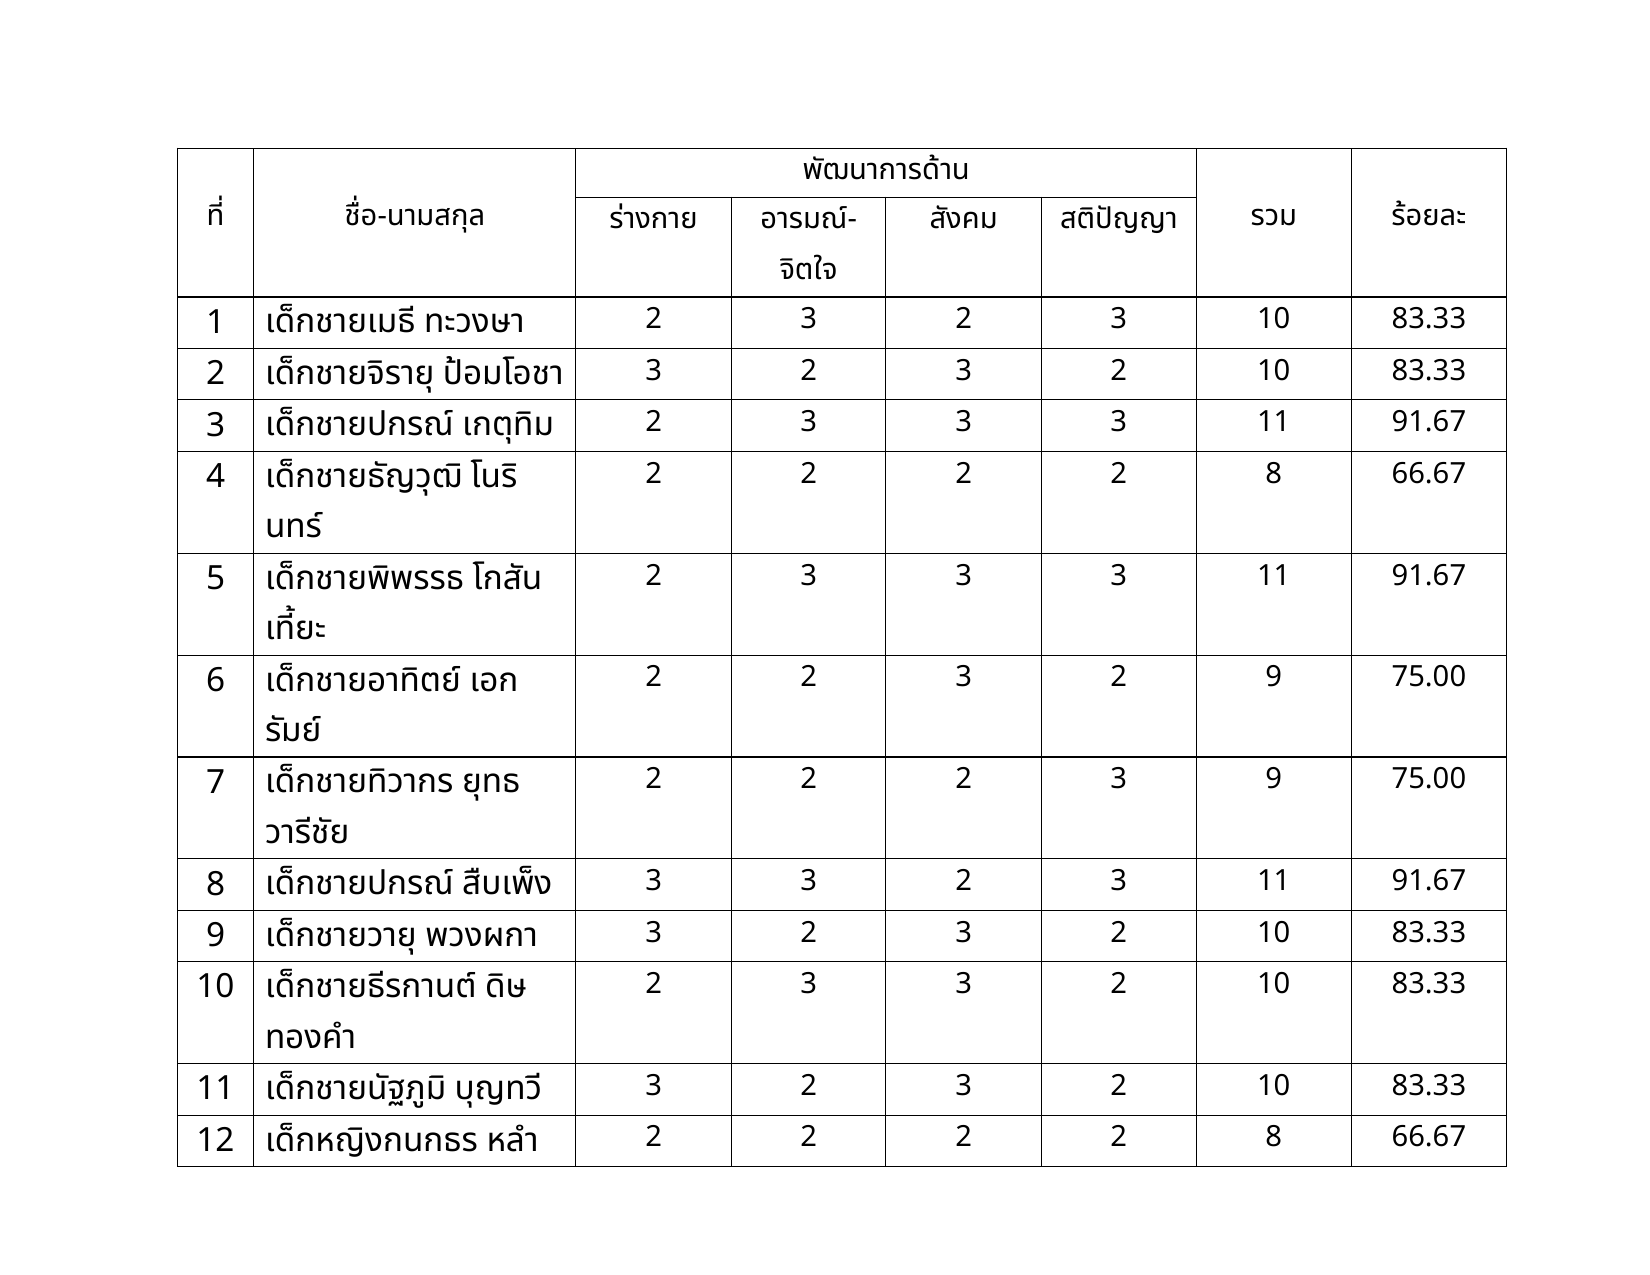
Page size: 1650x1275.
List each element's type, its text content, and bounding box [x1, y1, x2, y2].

table_cell 3 [886, 656, 1041, 756]
table_cell 2 [1042, 1116, 1196, 1166]
table_cell 66.67 [1352, 452, 1506, 553]
table_cell 91.67 [1352, 554, 1506, 654]
table_cell 8 [1197, 1116, 1351, 1166]
table_cell 2 [576, 962, 731, 1063]
table_cell 3 [732, 298, 885, 348]
table_cell 2 [1042, 349, 1196, 399]
table_cell 2 [1042, 1064, 1196, 1114]
table_cell 2 [732, 1064, 885, 1114]
table_cell 11 [1197, 554, 1351, 654]
table_cell 2 [1042, 452, 1196, 553]
table_cell 3 [178, 400, 253, 451]
table_cell เด็กชายธัญวุฒิ โนรินทร์ [254, 452, 575, 553]
table_cell 3 [1042, 400, 1196, 451]
table_cell 83.33 [1352, 911, 1506, 961]
table_cell 5 [178, 554, 253, 654]
table_cell 3 [886, 1064, 1041, 1114]
table_cell 3 [1042, 758, 1196, 858]
table_cell 2 [576, 1116, 731, 1166]
table_cell 8 [178, 859, 253, 910]
table_cell 3 [576, 1064, 731, 1114]
table_cell 2 [732, 911, 885, 961]
table_cell เด็กชายทิวากร ยุทธวารีชัย [254, 758, 575, 858]
table_cell 2 [576, 452, 731, 553]
table_cell 83.33 [1352, 962, 1506, 1063]
table_cell 2 [886, 298, 1041, 348]
table_cell 3 [732, 554, 885, 654]
table_cell 3 [1042, 554, 1196, 654]
table_cell 3 [1042, 298, 1196, 348]
table_cell 75.00 [1352, 656, 1506, 756]
table_cell 2 [732, 656, 885, 756]
table_cell 3 [576, 349, 731, 399]
table_cell 2 [576, 298, 731, 348]
table_cell 10 [1197, 349, 1351, 399]
table_cell 3 [886, 554, 1041, 654]
table_cell 2 [886, 859, 1041, 910]
table_cell 3 [886, 400, 1041, 451]
table_cell 3 [732, 859, 885, 910]
table_cell 2 [178, 349, 253, 399]
table_cell ร่างกาย [576, 198, 731, 296]
table_cell เด็กชายปกรณ์ สืบเพ็ง [254, 859, 575, 910]
table_cell 11 [1197, 400, 1351, 451]
table_header พัฒนาการด้าน [576, 149, 1196, 197]
table_cell 8 [1197, 452, 1351, 553]
table_cell 2 [732, 758, 885, 858]
table_cell 75.00 [1352, 758, 1506, 858]
table_cell 3 [732, 400, 885, 451]
table_cell 11 [1197, 859, 1351, 910]
table_cell 9 [178, 911, 253, 961]
table_cell 3 [886, 962, 1041, 1063]
table_cell 10 [1197, 911, 1351, 961]
table_cell เด็กชายจิรายุ ป้อมโอชา [254, 349, 575, 399]
table_cell เด็กชายนัฐภูมิ บุญทวี [254, 1064, 575, 1114]
table_cell 83.33 [1352, 1064, 1506, 1114]
table_cell อารมณ์-จิตใจ [732, 198, 885, 296]
table_cell 3 [576, 859, 731, 910]
table_cell 2 [576, 400, 731, 451]
table_cell 66.67 [1352, 1116, 1506, 1166]
table_cell 4 [178, 452, 253, 553]
table_cell 12 [178, 1116, 253, 1166]
table_cell เด็กชายอาทิตย์ เอกรัมย์ [254, 656, 575, 756]
table_cell 1 [178, 298, 253, 348]
table_cell 83.33 [1352, 349, 1506, 399]
table_cell 91.67 [1352, 400, 1506, 451]
table_cell 10 [1197, 298, 1351, 348]
table_cell 91.67 [1352, 859, 1506, 910]
table_cell 2 [886, 758, 1041, 858]
table_cell 2 [1042, 656, 1196, 756]
table_cell 3 [886, 911, 1041, 961]
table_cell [254, 1116, 575, 1166]
table_cell 10 [1197, 962, 1351, 1063]
table_cell 7 [178, 758, 253, 858]
table_header ที่ [178, 149, 253, 296]
table_cell เด็กชายพิพรรธ โกสันเที้ยะ [254, 554, 575, 654]
table_cell 9 [1197, 758, 1351, 858]
table_header ชื่อ-นามสกุล [254, 149, 575, 296]
table_header ร้อยละ [1352, 149, 1506, 296]
table_cell 2 [1042, 962, 1196, 1063]
table_cell 3 [886, 349, 1041, 399]
table_cell 3 [732, 962, 885, 1063]
table_cell 2 [732, 1116, 885, 1166]
table_cell 2 [576, 758, 731, 858]
table_cell 2 [1042, 911, 1196, 961]
table_cell 2 [886, 452, 1041, 553]
table_cell 10 [178, 962, 253, 1063]
table_cell เด็กชายเมธี ทะวงษา [254, 298, 575, 348]
table_cell เด็กชายวายุ พวงผกา [254, 911, 575, 961]
table_cell 3 [1042, 859, 1196, 910]
table_cell 3 [576, 911, 731, 961]
table_cell 2 [576, 554, 731, 654]
table_cell สังคม [886, 198, 1041, 296]
table_header รวม [1197, 149, 1351, 296]
table_cell 2 [886, 1116, 1041, 1166]
table_cell 2 [576, 656, 731, 756]
table_cell 6 [178, 656, 253, 756]
table_cell สติปัญญา [1042, 198, 1196, 296]
table_cell เด็กชายปกรณ์ เกตุทิม [254, 400, 575, 451]
table_cell 10 [1197, 1064, 1351, 1114]
table_cell 11 [178, 1064, 253, 1114]
table_cell 9 [1197, 656, 1351, 756]
table_cell 2 [732, 349, 885, 399]
table_cell 2 [732, 452, 885, 553]
table_cell เด็กชายธีรกานต์ ดิษทองคำ [254, 962, 575, 1063]
table_cell 83.33 [1352, 298, 1506, 348]
